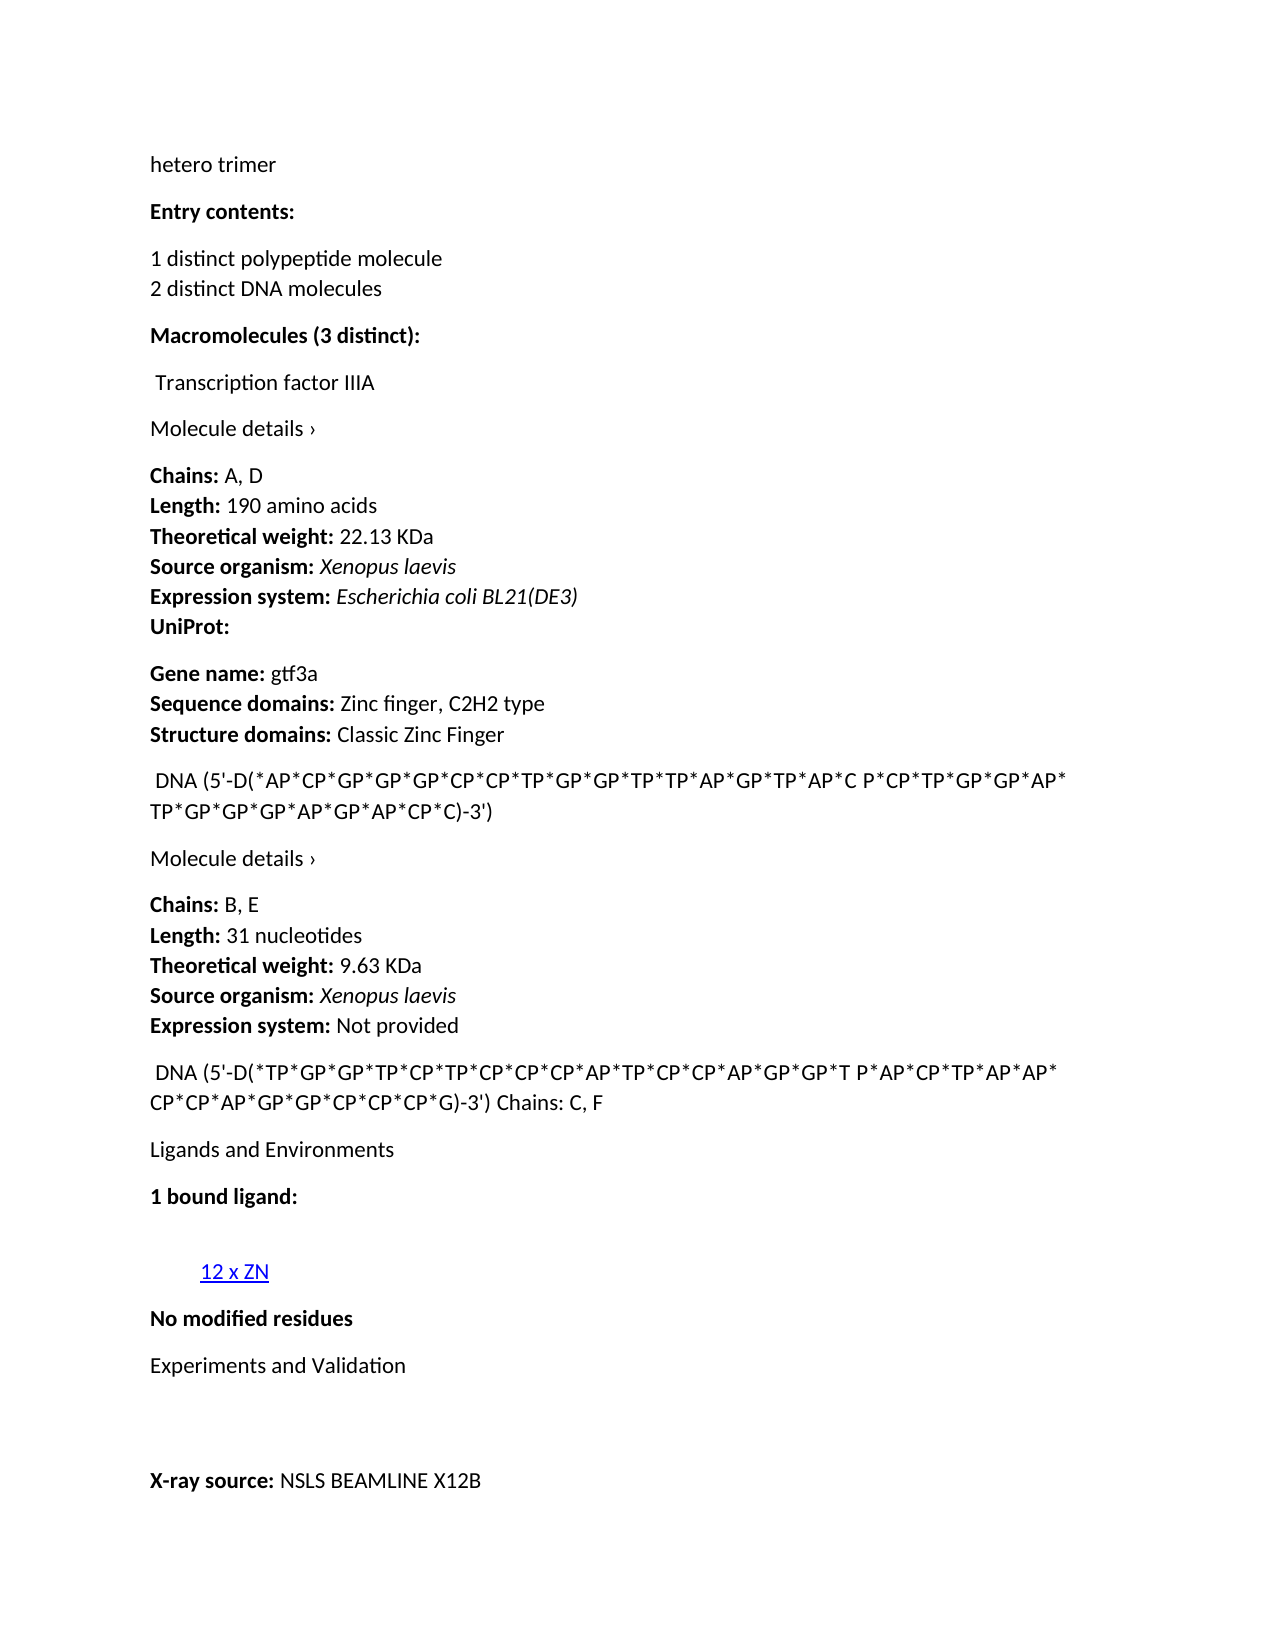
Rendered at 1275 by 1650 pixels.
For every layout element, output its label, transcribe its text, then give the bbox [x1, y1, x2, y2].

text X-ray source: NSLS BEAMLINE X12B [150, 1467, 1125, 1494]
text hetero trimer [150, 150, 1125, 178]
text Gene name: gtf3a Sequence domains: Zinc finger, C2H2 type Structure domains: Classic Zinc Finger [150, 659, 1125, 748]
text Chains: A, D Length: 190 amino acids Theoretical weight: 22.13 KDa Source organism: Xenopus laevis Expression system: Escherichia coli BL21(DE3) UniProt: [150, 461, 1125, 641]
text Macromolecules (3 distinct): [150, 321, 1125, 349]
text Experiments and Validation [150, 1351, 1125, 1379]
text Molecule details › [150, 844, 1125, 872]
text DNA (5'-D(*AP*CP*GP*GP*GP*CP*CP*TP*GP*GP*TP*TP*AP*GP*TP*AP*C P*CP*TP*GP*GP*AP* TP*GP*GP*GP*AP*GP*AP*CP*C)-3') [150, 767, 1125, 825]
text Molecule details › [150, 414, 1125, 443]
text Entry contents: [150, 197, 1125, 225]
text DNA (5'-D(*TP*GP*GP*TP*CP*TP*CP*CP*CP*AP*TP*CP*CP*AP*GP*GP*T P*AP*CP*TP*AP*AP* CP*CP*AP*GP*GP*CP*CP*CP*G)-3') Chains: C, F [150, 1058, 1125, 1117]
text 12 x ZN [150, 1229, 1125, 1285]
text Chains: B, E Length: 31 nucleotides Theoretical weight: 9.63 KDa Source organism: Xenopus laevis Expression system: Not provided [150, 891, 1125, 1039]
text Transcription factor IIIA [150, 368, 1125, 396]
text Ligands and Environments [150, 1135, 1125, 1163]
text No modified residues [150, 1304, 1125, 1332]
text 1 bound ligand: [150, 1182, 1125, 1210]
text 1 distinct polypeptide molecule 2 distinct DNA molecules [150, 244, 1125, 302]
